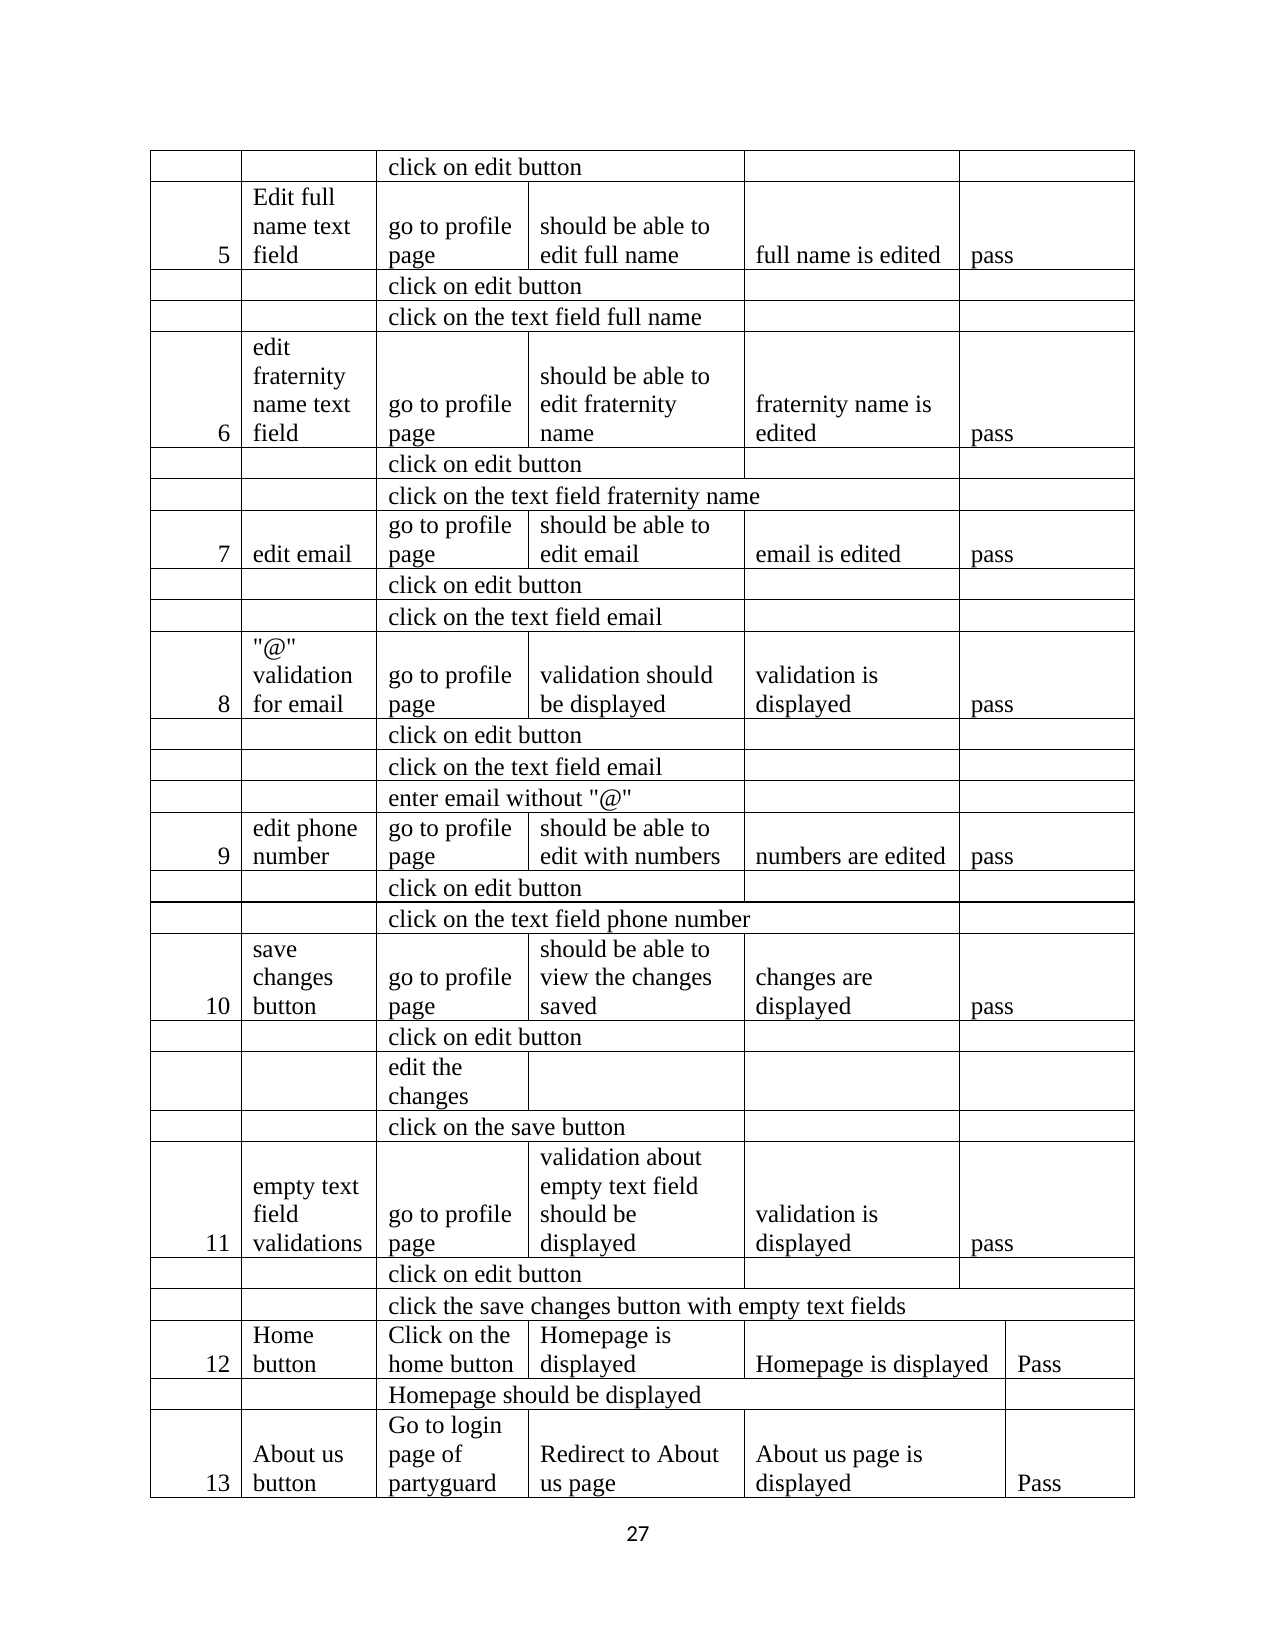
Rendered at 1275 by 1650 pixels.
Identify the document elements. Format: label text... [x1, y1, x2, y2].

table_cell email is edited [745, 511, 959, 568]
table_cell [745, 750, 959, 780]
table_cell edit phone number [242, 813, 376, 870]
table_cell validation about empty text field should be displayed [529, 1142, 744, 1257]
table_cell pass [960, 632, 1134, 718]
table_cell [151, 871, 241, 901]
table_cell [242, 448, 376, 478]
table_cell 11 [151, 1142, 241, 1257]
table_cell About us page is displayed [745, 1410, 1005, 1497]
table_cell [960, 600, 1134, 631]
table_cell [151, 151, 241, 181]
table_cell click on edit button [377, 719, 744, 749]
table_cell [151, 301, 241, 331]
table_cell [151, 781, 241, 812]
table_cell Pass [1006, 1410, 1134, 1497]
table_cell [960, 1052, 1134, 1110]
table_cell pass [960, 934, 1134, 1020]
table_cell [151, 1052, 241, 1110]
table_cell go to profile page [377, 182, 528, 268]
table_cell click on the text field fraternity name [377, 479, 959, 509]
table_cell [960, 151, 1134, 181]
table_cell pass [960, 182, 1134, 268]
table_cell should be able to edit email [529, 511, 744, 568]
table_cell [960, 569, 1134, 599]
table_cell [960, 479, 1134, 509]
table_cell Redirect to About us page [529, 1410, 744, 1497]
table_cell [151, 903, 241, 933]
table_cell 9 [151, 813, 241, 870]
table_cell [745, 781, 959, 812]
table_cell go to profile page [377, 511, 528, 568]
table_cell [745, 151, 959, 181]
table_cell click on edit button [377, 448, 744, 478]
table_cell [242, 569, 376, 599]
table_cell Edit full name text field [242, 182, 376, 268]
table_cell [960, 1021, 1134, 1051]
table_cell go to profile page [377, 332, 528, 447]
table_cell Pass [1006, 1321, 1134, 1378]
table_cell Homepage should be displayed [377, 1379, 1005, 1409]
table_cell [242, 781, 376, 812]
table_cell go to profile page [377, 632, 528, 718]
table_cell 7 [151, 511, 241, 568]
table_cell "@" validation for email [242, 632, 376, 718]
table_cell [960, 1111, 1134, 1141]
table_cell go to profile page [377, 1142, 528, 1257]
table_cell [242, 151, 376, 181]
table_cell [960, 871, 1134, 901]
table_cell pass [960, 511, 1134, 568]
table_cell should be able to edit full name [529, 182, 744, 268]
table_cell Homepage is displayed [745, 1321, 1005, 1378]
table_cell [960, 719, 1134, 749]
table_cell numbers are edited [745, 813, 959, 870]
table_cell [151, 1379, 241, 1409]
table_cell click on the save button [377, 1111, 744, 1141]
table_cell [151, 569, 241, 599]
table_cell 12 [151, 1321, 241, 1378]
table_cell 13 [151, 1410, 241, 1497]
table_cell [151, 270, 241, 300]
table_cell 8 [151, 632, 241, 718]
table_cell [960, 903, 1134, 933]
table_cell click on the text field email [377, 600, 744, 631]
table_cell Homepage is displayed [529, 1321, 744, 1378]
table_cell click on edit button [377, 1021, 744, 1051]
table_cell About us button [242, 1410, 376, 1497]
table_cell click on the text field full name [377, 301, 744, 331]
table_cell [960, 750, 1134, 780]
table_cell pass [960, 332, 1134, 447]
table_cell [745, 301, 959, 331]
table_cell [242, 1021, 376, 1051]
table_cell [242, 1379, 376, 1409]
table_cell [745, 1021, 959, 1051]
table_cell click the save changes button with empty text fields [377, 1289, 1134, 1319]
table_cell should be able to edit fraternity name [529, 332, 744, 447]
table_cell [745, 1258, 959, 1288]
table_cell [151, 750, 241, 780]
table_cell [242, 1258, 376, 1288]
table_cell save changes button [242, 934, 376, 1020]
table_cell click on edit button [377, 1258, 744, 1288]
table_cell enter email without "@" [377, 781, 744, 812]
table_cell click on edit button [377, 270, 744, 300]
table_cell [151, 1021, 241, 1051]
table_cell [242, 270, 376, 300]
table_cell go to profile page [377, 813, 528, 870]
table_cell [151, 1289, 241, 1319]
table_cell 10 [151, 934, 241, 1020]
table_cell [745, 719, 959, 749]
table_cell [151, 1111, 241, 1141]
table_cell validation should be displayed [529, 632, 744, 718]
table_cell [242, 301, 376, 331]
table_cell [745, 871, 959, 901]
table_cell [151, 719, 241, 749]
table_cell click on the text field phone number [377, 903, 959, 933]
table_cell empty text field validations [242, 1142, 376, 1257]
table_cell edit email [242, 511, 376, 568]
table_cell [745, 1111, 959, 1141]
table_cell [960, 1258, 1134, 1288]
table_cell Home button [242, 1321, 376, 1378]
table_cell [242, 719, 376, 749]
table_cell [151, 1258, 241, 1288]
table_cell click on the text field email [377, 750, 744, 780]
table_cell edit the changes [377, 1052, 528, 1110]
table_cell [242, 1289, 376, 1319]
table_cell click on edit button [377, 871, 744, 901]
table_cell [242, 750, 376, 780]
table_cell [242, 479, 376, 509]
table_cell validation is displayed [745, 1142, 959, 1257]
table_cell changes are displayed [745, 934, 959, 1020]
table_cell [745, 1052, 959, 1110]
table_cell validation is displayed [745, 632, 959, 718]
table_cell [242, 1052, 376, 1110]
table_cell click on edit button [377, 569, 744, 599]
table_cell [745, 569, 959, 599]
table_cell pass [960, 813, 1134, 870]
table_cell edit fraternity name text field [242, 332, 376, 447]
table_cell [242, 1111, 376, 1141]
table_cell [745, 448, 959, 478]
table_cell full name is edited [745, 182, 959, 268]
table_cell 5 [151, 182, 241, 268]
table_cell [745, 600, 959, 631]
table_cell go to profile page [377, 934, 528, 1020]
table_cell click on edit button [377, 151, 744, 181]
table_cell [960, 301, 1134, 331]
table_cell 6 [151, 332, 241, 447]
table_cell [242, 600, 376, 631]
table_cell should be able to view the changes saved [529, 934, 744, 1020]
table_cell [529, 1052, 744, 1110]
table_cell Go to login page of partyguard [377, 1410, 528, 1497]
table_cell [242, 903, 376, 933]
table_cell [151, 479, 241, 509]
table_cell [960, 448, 1134, 478]
table_cell [960, 270, 1134, 300]
table_cell [151, 448, 241, 478]
table_cell Click on the home button [377, 1321, 528, 1378]
table_cell should be able to edit with numbers [529, 813, 744, 870]
table_cell [745, 270, 959, 300]
table_cell pass [960, 1142, 1134, 1257]
table_cell [151, 600, 241, 631]
table_cell [1006, 1379, 1134, 1409]
table_cell fraternity name is edited [745, 332, 959, 447]
table_cell [242, 871, 376, 901]
table_cell [960, 781, 1134, 812]
